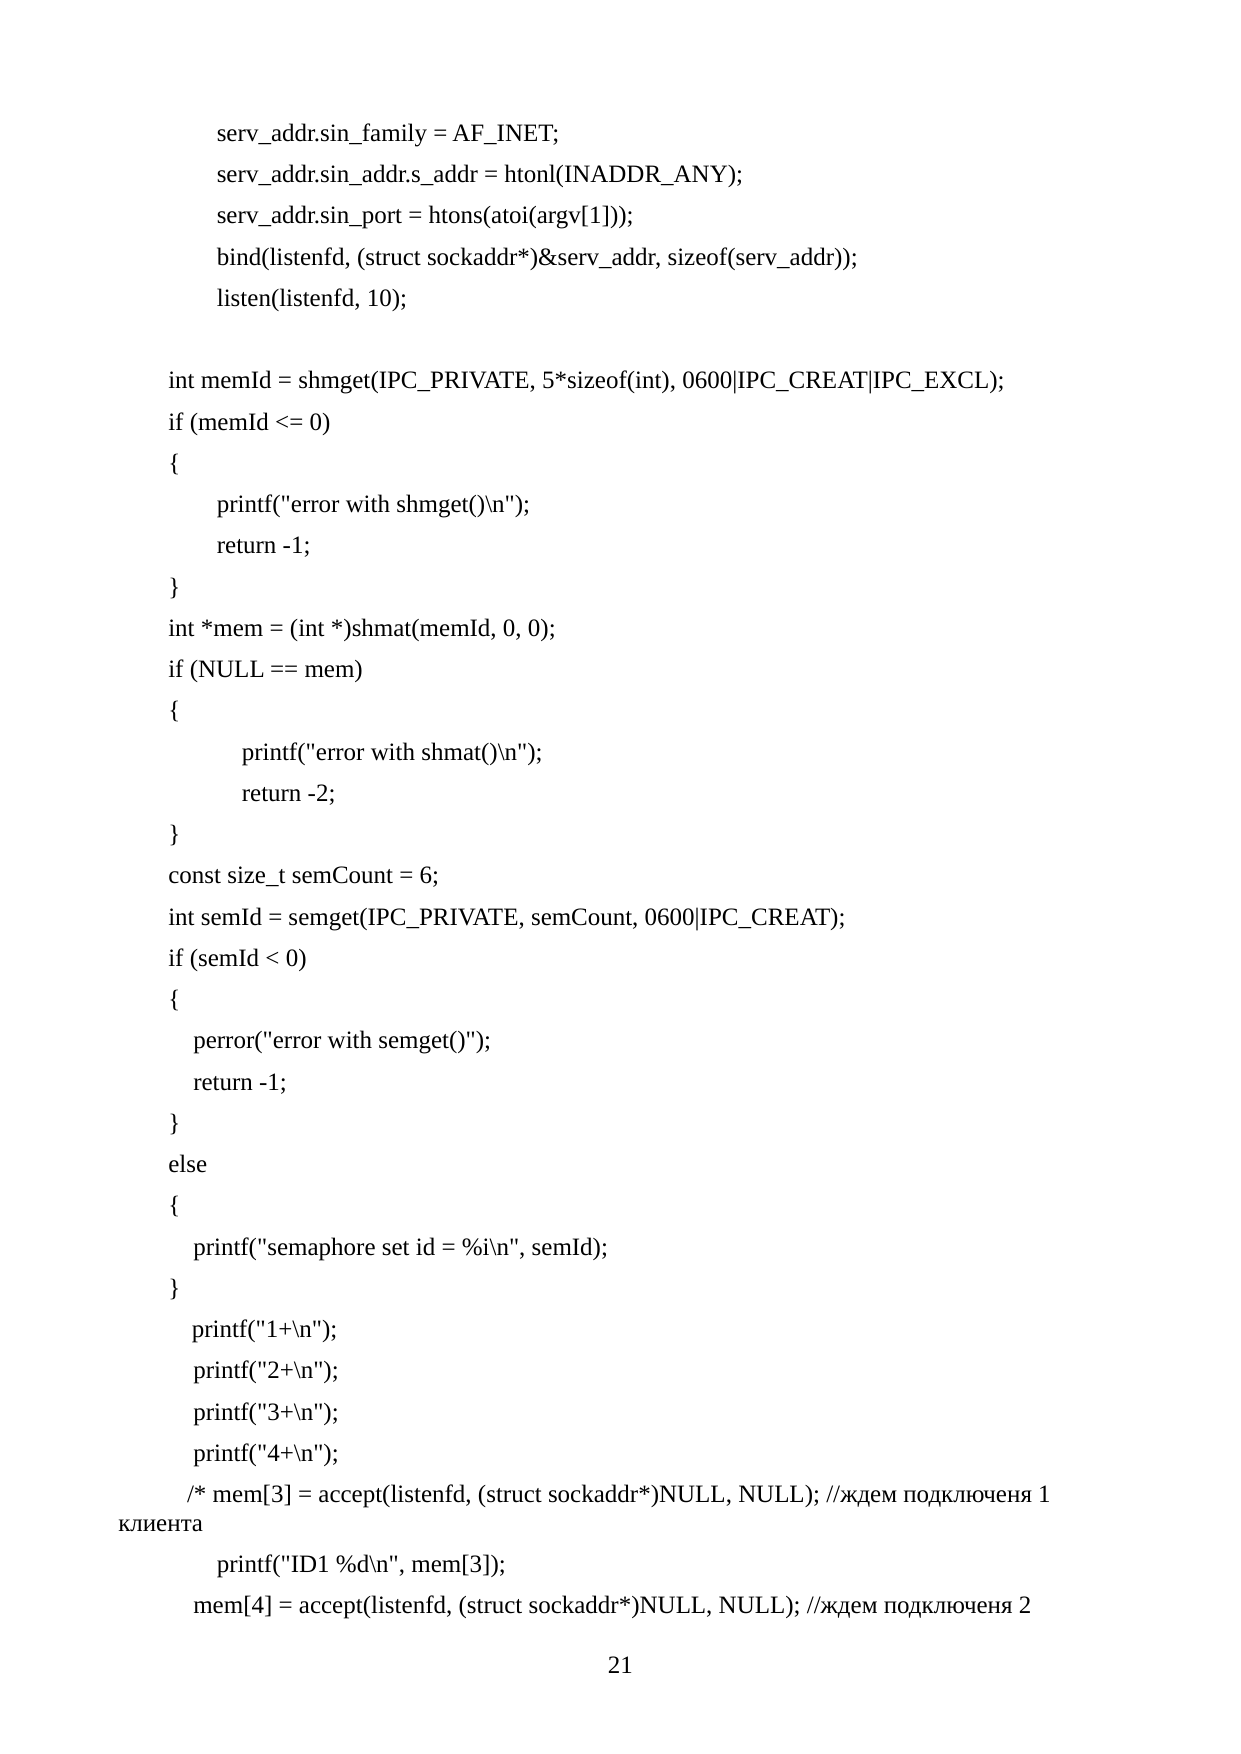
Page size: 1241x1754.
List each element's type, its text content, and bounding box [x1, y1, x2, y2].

text } [118, 1273, 1122, 1302]
text return -1; [118, 531, 1122, 559]
text else [118, 1149, 1122, 1178]
text printf("error with shmget()\n"); [118, 489, 1122, 518]
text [118, 1591, 1122, 1619]
text if (NULL == mem) [118, 654, 1122, 683]
text serv_addr.sin_addr.s_addr = htonl(INADDR_ANY); [118, 159, 1122, 188]
text return -1; [118, 1067, 1122, 1096]
text printf("2+\n"); [118, 1356, 1122, 1384]
text if (memId <= 0) [118, 407, 1122, 436]
text } [118, 1108, 1122, 1137]
text serv_addr.sin_family = AF_INET; [118, 118, 1122, 147]
text return -2; [118, 778, 1122, 807]
text serv_addr.sin_port = htons(atoi(argv[1])); [118, 201, 1122, 229]
text printf("semaphore set id = %i\n", semId); [118, 1232, 1122, 1261]
text { [118, 984, 1122, 1013]
text /* mem[3] = accept(listenfd, (struct sockaddr*)NULL, NULL); //ждем подключеня 1 клиента [118, 1479, 1122, 1537]
text if (semId < 0) [118, 943, 1122, 972]
text } [118, 819, 1122, 848]
text printf("3+\n"); [118, 1397, 1122, 1426]
text { [118, 1191, 1122, 1219]
text } [118, 572, 1122, 601]
text int memId = shmget(IPC_PRIVATE, 5*sizeof(int), 0600|IPC_CREAT|IPC_EXCL); [118, 366, 1122, 394]
text { [118, 696, 1122, 724]
text printf("ID1 %d\n", mem[3]); [118, 1549, 1122, 1578]
text const size_t semCount = 6; [118, 861, 1122, 889]
text printf("1+\n"); [118, 1314, 1122, 1343]
text printf("error with shmat()\n"); [118, 737, 1122, 766]
text printf("4+\n"); [118, 1438, 1122, 1467]
text listen(listenfd, 10); [118, 283, 1122, 312]
text int *mem = (int *)shmat(memId, 0, 0); [118, 613, 1122, 642]
text perror("error with semget()"); [118, 1026, 1122, 1054]
text int semId = semget(IPC_PRIVATE, semCount, 0600|IPC_CREAT); [118, 902, 1122, 931]
text bind(listenfd, (struct sockaddr*)&serv_addr, sizeof(serv_addr)); [118, 242, 1122, 271]
text { [118, 448, 1122, 477]
